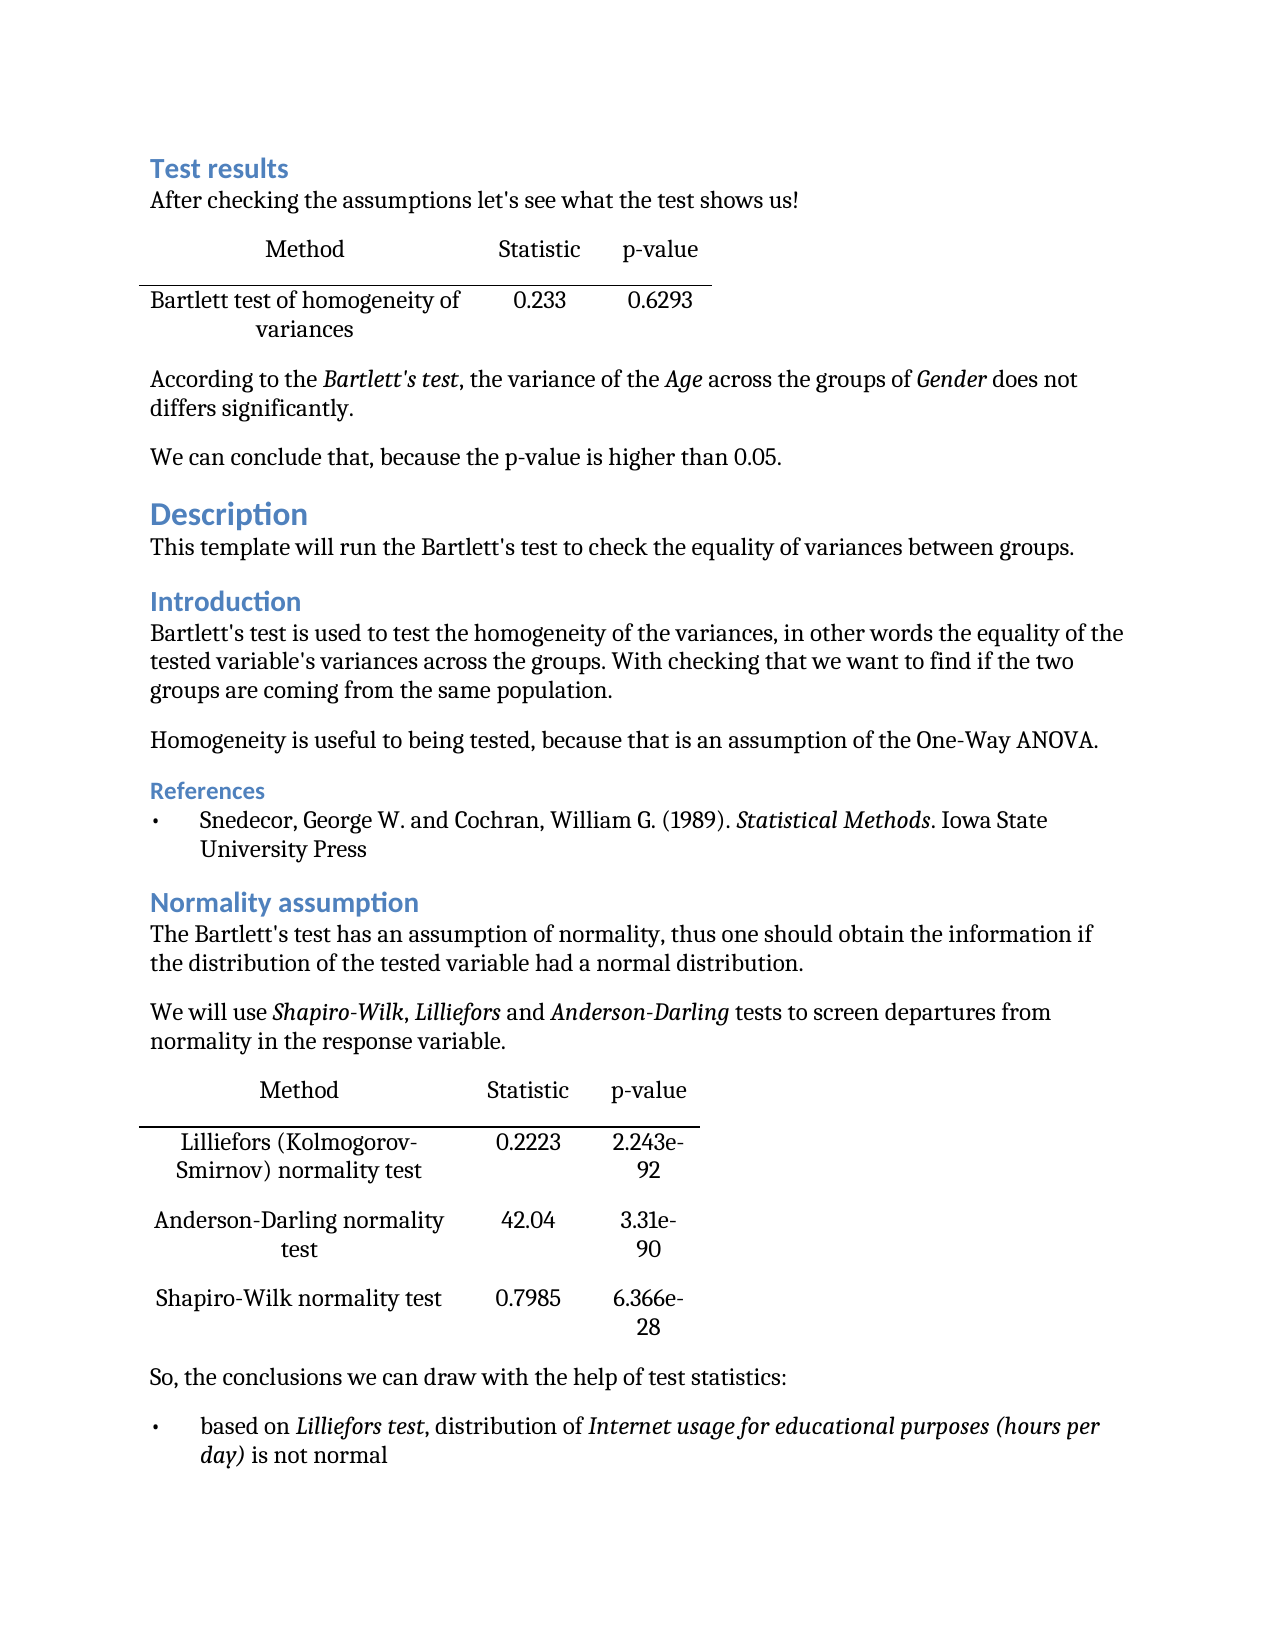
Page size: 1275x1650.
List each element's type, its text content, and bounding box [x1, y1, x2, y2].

subtitle References [150, 775, 1125, 806]
table_header Method [139, 1076, 459, 1126]
text According to the Bartlett's test, the variance of the Age across the groups of Gender does not differs significantly. [150, 365, 1125, 422]
subtitle Description [150, 493, 1125, 533]
table_header p-value [597, 1076, 700, 1126]
table_cell 0.233 [471, 286, 608, 365]
table_cell 0.7985 [460, 1284, 597, 1362]
table_header Statistic [460, 1076, 597, 1126]
table_cell Shapiro-Wilk normality test [139, 1284, 459, 1362]
list Snedecor, George W. and Cochran, William G. (1989). Statistical Methods. Iowa State University Press [150, 806, 1125, 863]
table_cell 42.04 [460, 1206, 597, 1284]
table_cell Lilliefors (Kolmogorov-Smirnov) normality test [139, 1128, 459, 1206]
text We will use Shapiro-Wilk, Lilliefors and Anderson-Darling tests to screen departures from normality in the response variable. [150, 998, 1125, 1056]
text The Bartlett's test has an assumption of normality, thus one should obtain the information if the distribution of the tested variable had a normal distribution. [150, 920, 1125, 977]
table_cell 0.2223 [460, 1128, 597, 1206]
table_cell Anderson-Darling normality test [139, 1206, 459, 1284]
table_cell 3.31e-90 [597, 1206, 700, 1284]
subtitle Normality assumption [150, 884, 1125, 920]
text After checking the assumptions let's see what the test shows us! [150, 186, 1125, 214]
text Homogeneity is useful to being tested, because that is an assumption of the One-Way ANOVA. [150, 726, 1125, 754]
text We can conclude that, because the p-value is higher than 0.05. [150, 443, 1125, 472]
table_cell 6.366e-28 [597, 1284, 700, 1362]
subtitle Introduction [150, 583, 1125, 618]
table_header Statistic [471, 235, 608, 285]
table_header p-value [609, 235, 712, 285]
list based on Lilliefors test, distribution of Internet usage for educational purposes (hours per day) is not normal [150, 1412, 1125, 1469]
table_header Method [139, 235, 471, 285]
text So, the conclusions we can draw with the help of test statistics: [150, 1362, 1125, 1391]
text This template will run the Bartlett's test to check the equality of variances between groups. [150, 533, 1125, 562]
subtitle Test results [150, 150, 1125, 186]
table_cell 2.243e-92 [597, 1128, 700, 1206]
table_cell 0.6293 [609, 286, 712, 365]
table_cell Bartlett test of homogeneity of variances [139, 286, 471, 365]
text Bartlett's test is used to test the homogeneity of the variances, in other words the equality of the tested variable's variances across the groups. With checking that we want to find if the two groups are coming from the same population. [150, 618, 1125, 705]
